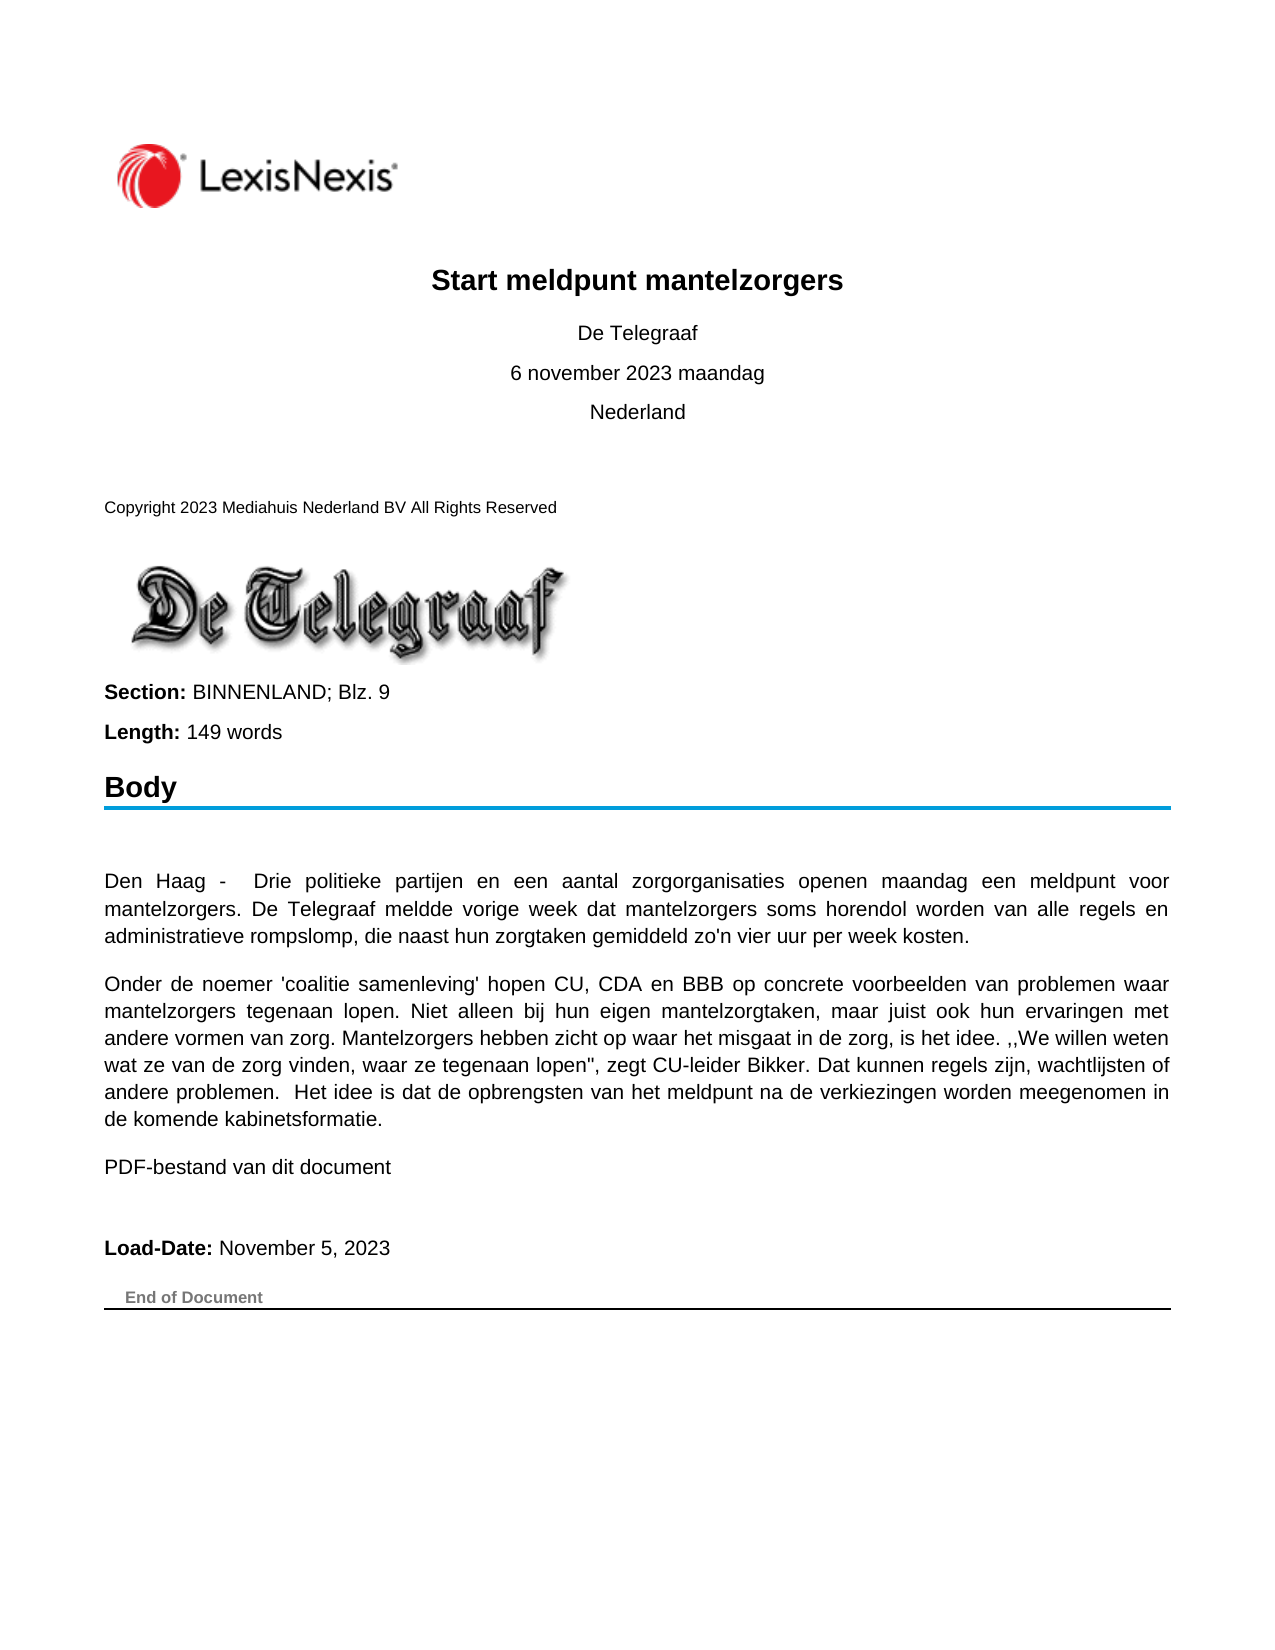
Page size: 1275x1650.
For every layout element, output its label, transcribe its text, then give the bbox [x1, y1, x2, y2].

text De Telegraaf [104, 318, 1171, 345]
text 6 november 2023 maandag [104, 357, 1171, 384]
text Onder de noemer 'coalitie samenleving' hopen CU, CDA en BBB op concrete voorbeelden van problemen waar mantelzorgers tegenaan lopen. Niet alleen bij hun eigen mantelzorgtaken, maar juist ook hun ervaringen met andere vormen van zorg. Mantelzorgers hebben zicht op waar het misgaat in de zorg, is het idee. ,,We willen weten wat ze van de zorg vinden, waar ze tegenaan lopen", zegt CU-leider Bikker. Dat kunnen regels zijn, wachtlijsten of andere problemen. Het idee is dat de opbrengsten van het meldpunt na de verkiezingen worden meegenomen in de komende kabinetsformatie. [104, 968, 1171, 1131]
text Section: BINNENLAND; Blz. 9 [104, 677, 1171, 704]
text Length: 149 words [104, 716, 1171, 743]
text End of Document [125, 1288, 1171, 1307]
text Copyright 2023 Mediahuis Nederland BV All Rights Reserved [104, 465, 1171, 517]
text Den Haag - Drie politieke partijen en een aantal zorgorganisaties openen maandag een meldpunt voor mantelzorgers. De Telegraaf meldde vorige week dat mantelzorgers soms horendol worden van alle regels en administratieve rompslomp, die naast hun zorgtaken gemiddeld zo'n vier uur per week kosten. [104, 866, 1171, 947]
text PDF-bestand van dit document [104, 1152, 1171, 1179]
text Body [104, 768, 1171, 804]
text Nederland [104, 397, 1171, 424]
text Load-Date: November 5, 2023 [104, 1204, 1171, 1259]
subtitle Start meldpunt mantelzorgers [104, 261, 1171, 297]
picture [104, 144, 412, 208]
